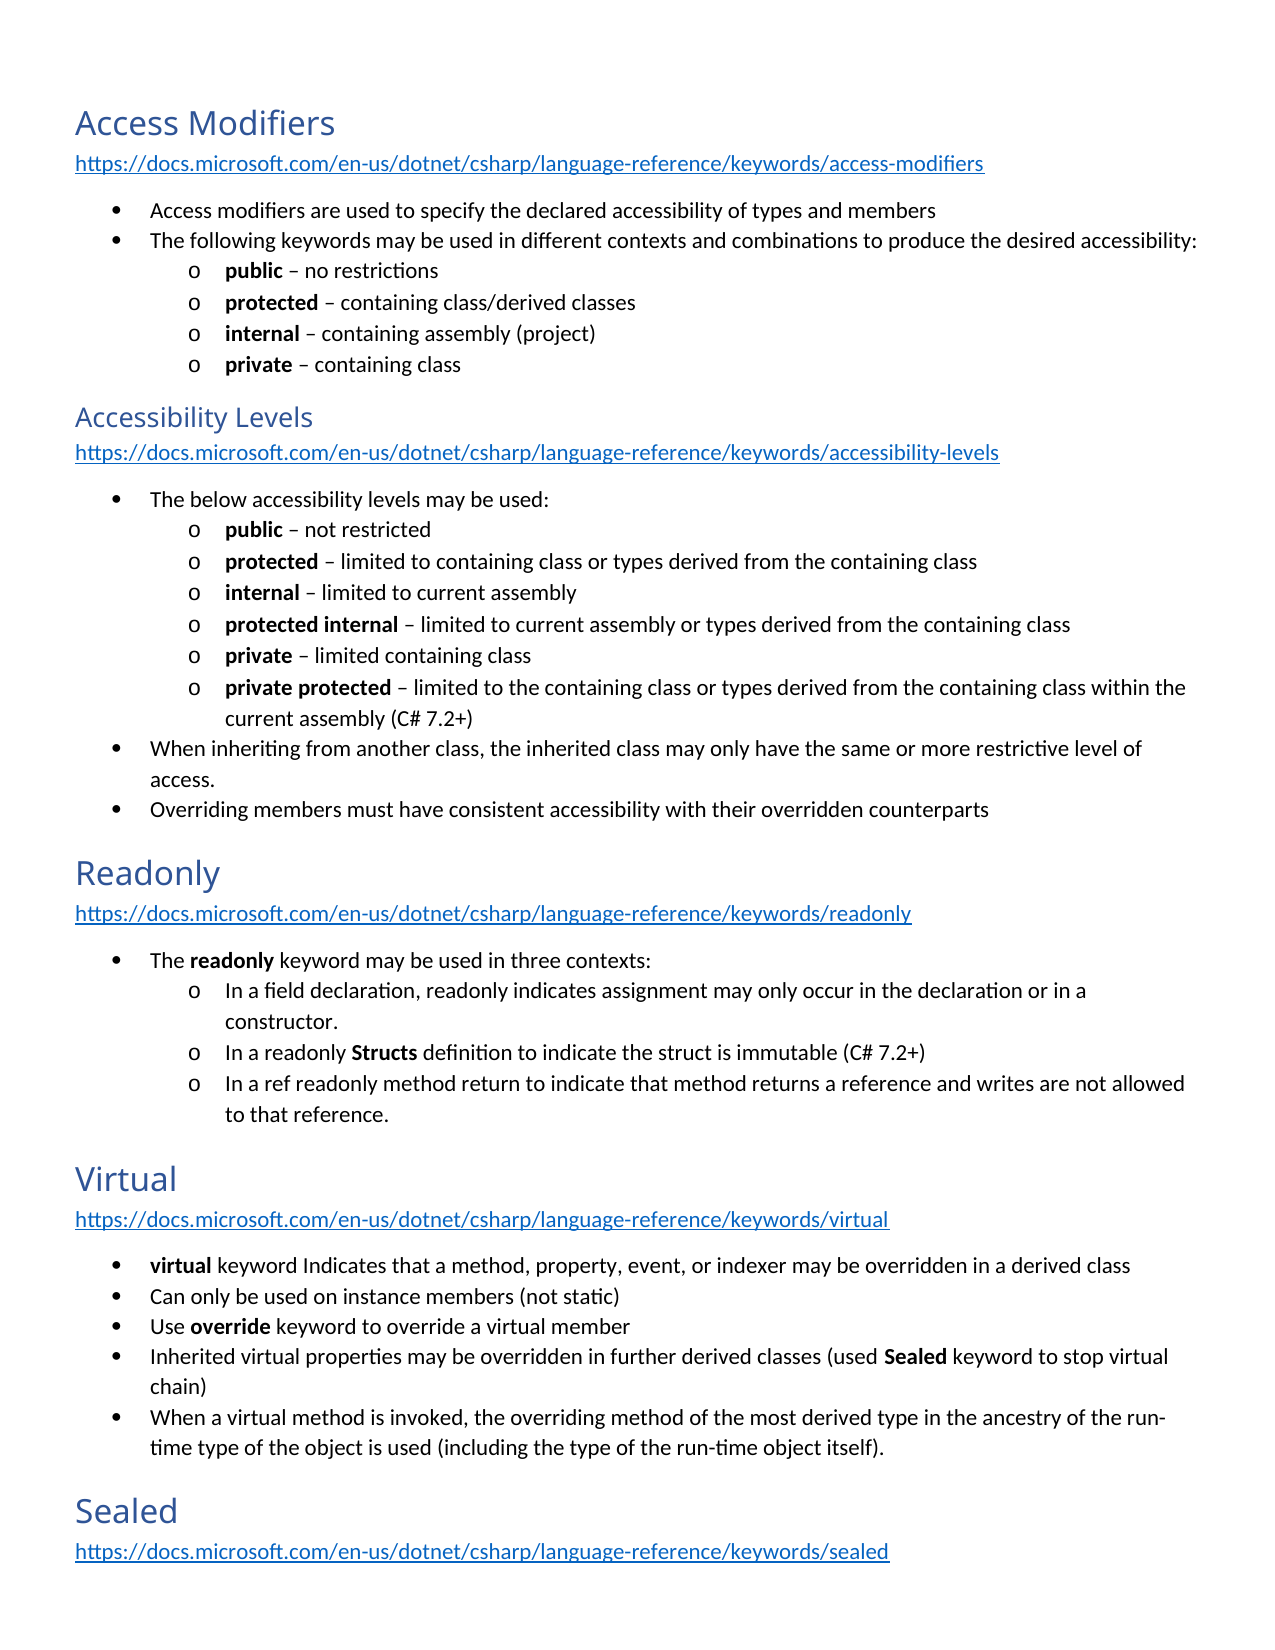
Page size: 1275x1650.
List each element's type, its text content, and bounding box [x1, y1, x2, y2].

list When inheriting from another class, the inherited class may only have the same or more restrictive level of access. [112, 734, 1200, 793]
subtitle Virtual [75, 1156, 1200, 1201]
list internal – limited to current assembly [187, 578, 1200, 608]
list Use override keyword to override a virtual member [112, 1312, 1200, 1340]
text https://docs.microsoft.com/en-us/dotnet/csharp/language-reference/keywords/access-modifiers [75, 149, 1200, 177]
list Can only be used on instance members (not static) [112, 1282, 1200, 1310]
list Access modifiers are used to specify the declared accessibility of types and members [112, 196, 1200, 224]
list public – no restrictions [187, 256, 1200, 285]
list The following keywords may be used in different contexts and combinations to produce the desired accessibility: [112, 226, 1200, 254]
list The readonly keyword may be used in three contexts: [112, 946, 1200, 974]
text https://docs.microsoft.com/en-us/dotnet/csharp/language-reference/keywords/accessibility-levels [75, 438, 1200, 467]
list In a readonly struct definition to indicate the struct is immutable (C# 7.2+) [187, 1038, 1200, 1067]
list The below accessibility levels may be used: [112, 485, 1200, 513]
list private – containing class [187, 351, 1200, 380]
list protected – limited to containing class or types derived from the containing class [187, 547, 1200, 576]
list In a ref readonly method return to indicate that method returns a reference and writes are not allowed to that reference. [187, 1069, 1200, 1128]
subtitle Accessibility Levels [75, 399, 1200, 436]
list private – limited containing class [187, 641, 1200, 671]
list Inherited virtual properties may be overridden in further derived classes (used sealed keyword to stop virtual chain) [112, 1342, 1200, 1400]
list protected internal – limited to current assembly or types derived from the containing class [187, 610, 1200, 639]
subtitle Access Modifiers [75, 100, 1200, 145]
text https://docs.microsoft.com/en-us/dotnet/csharp/language-reference/keywords/readonly [75, 899, 1200, 927]
list virtual keyword Indicates that a method, property, event, or indexer may be overridden in a derived class [112, 1252, 1200, 1279]
subtitle Sealed [75, 1488, 1200, 1533]
list public – not restricted [187, 516, 1200, 545]
list When a virtual method is invoked, the overriding method of the most derived type in the ancestry of the run-time type of the object is used (including the type of the run-time object itself). [112, 1403, 1200, 1461]
list Overriding members must have consistent accessibility with their overridden counterparts [112, 795, 1200, 823]
list private protected – limited to the containing class or types derived from the containing class within the current assembly (C# 7.2+) [187, 673, 1200, 732]
text https://docs.microsoft.com/en-us/dotnet/csharp/language-reference/keywords/virtual [75, 1205, 1200, 1233]
subtitle Readonly [75, 850, 1200, 896]
text https://docs.microsoft.com/en-us/dotnet/csharp/language-reference/keywords/sealed [75, 1537, 1200, 1565]
list internal – containing assembly (project) [187, 319, 1200, 348]
list protected – containing class/derived classes [187, 288, 1200, 317]
list In a field declaration, readonly indicates assignment may only occur in the declaration or in a constructor. [187, 976, 1200, 1036]
